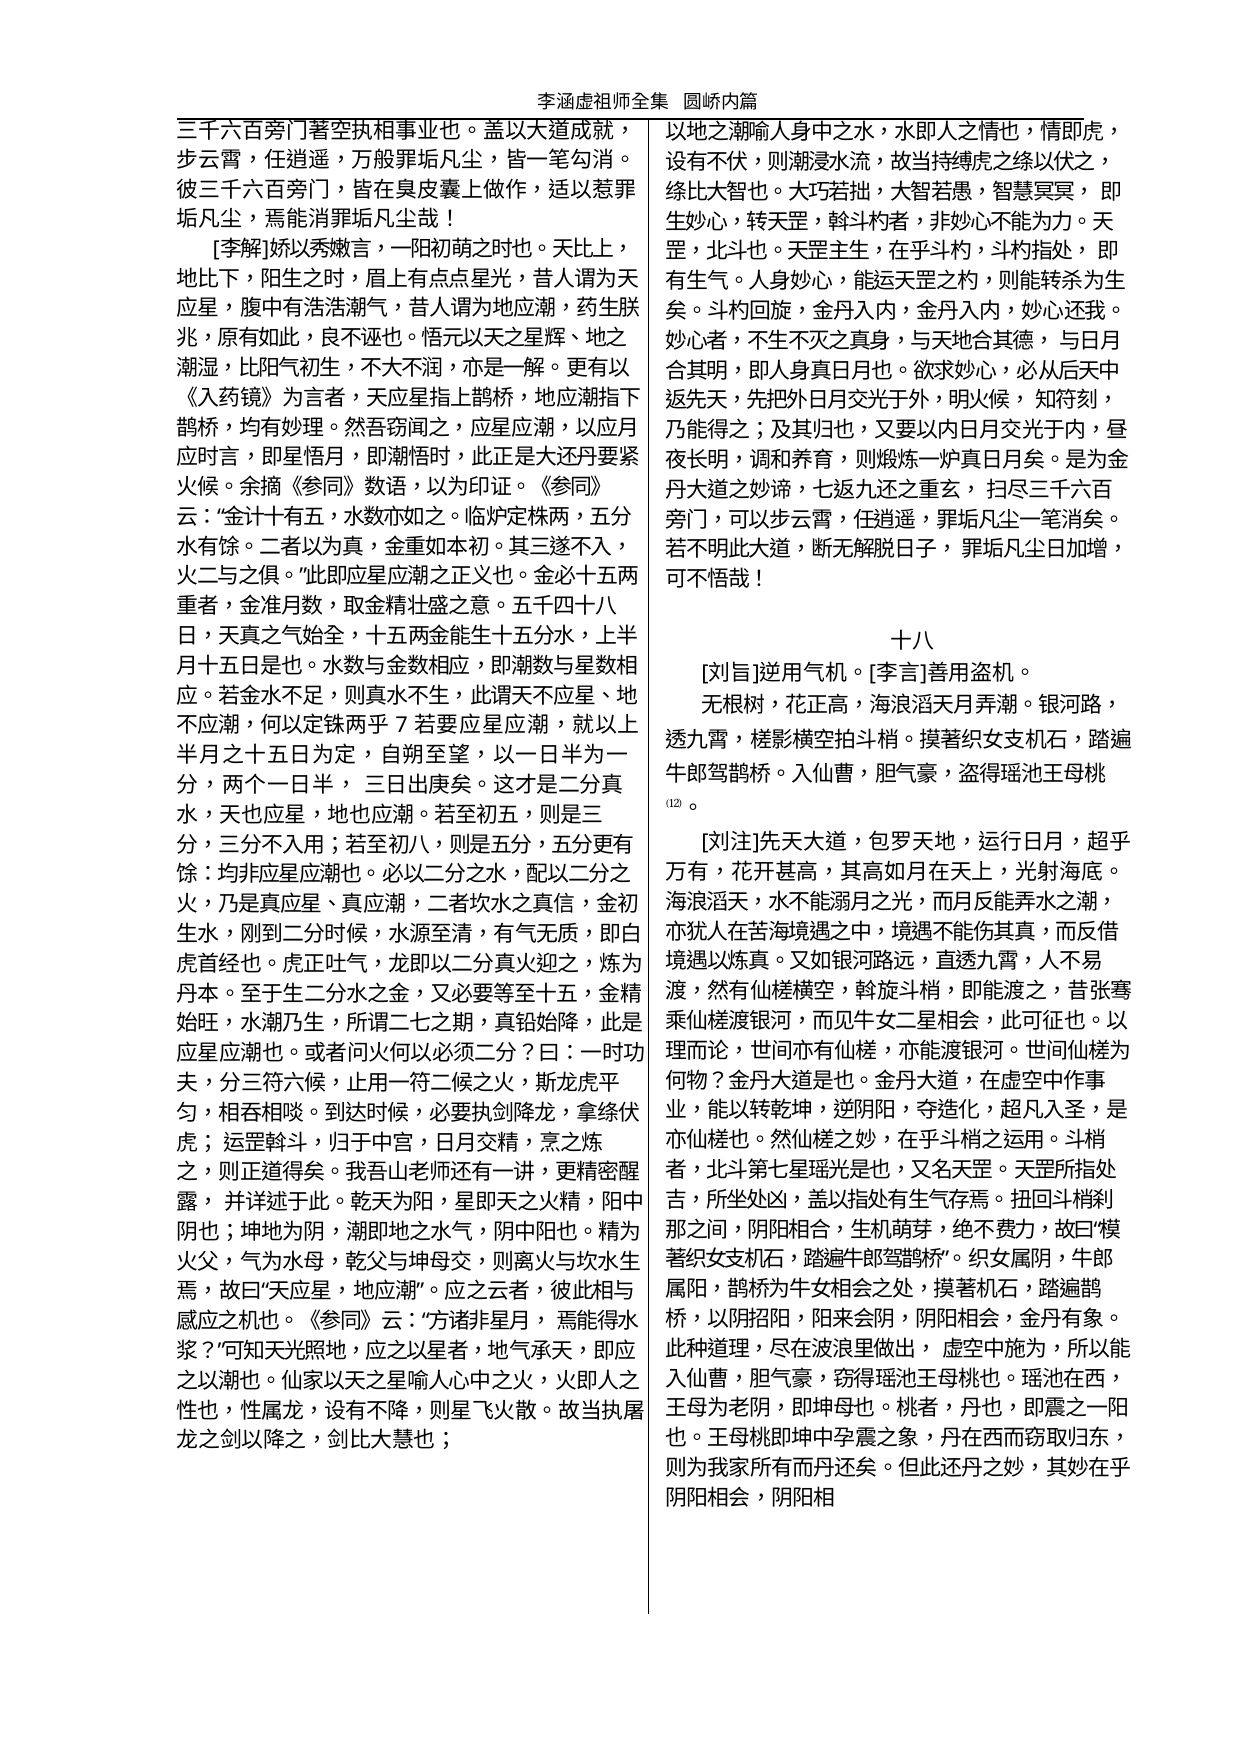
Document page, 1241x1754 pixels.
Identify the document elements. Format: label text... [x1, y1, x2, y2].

text 以地之潮喻人身中之水，水即人之情也，情即虎， 设有不伏，则潮浸水流，故当持缚虎之绦以伏之， 绦比大智也。大巧若拙，大智若愚，智慧冥冥， 即生妙心，转天罡，斡斗杓者，非妙心不能为力。天罡，北斗也。天罡主生，在乎斗杓，斗杓指处， 即有生气。人身妙心，能运天罡之杓，则能转杀为生矣。斗杓回旋，金丹入内，金丹入内，妙心还我。妙心者，不生不灭之真身，与天地合其德， 与日月合其明，即人身真日月也。欲求妙心，必从后天中返先天，先把外日月交光于外，明火候， 知符刻，乃能得之；及其归也，又要以内日月交光于内，昼夜长明，调和养育，则煅炼一炉真日月矣。是为金丹大道之妙谛，七返九还之重玄， 扫尽三千六百旁门，可以步云霄，任逍遥，罪垢凡尘一笔消矣。若不明此大道，断无解脱日子， 罪垢凡尘日加增，可不悟哉！ [665, 116, 1133, 593]
text 十八 [687, 623, 1138, 655]
text [李解]娇以秀嫩言，一阳初萌之时也。天比上， 地比下，阳生之时，眉上有点点星光，昔人谓为天应星，腹中有浩浩潮气，昔人谓为地应潮，药生朕兆，原有如此，良不诬也。悟元以天之星辉、地之潮湿，比阳气初生，不大不润，亦是一解。更有以《入药镜》为言者，天应星指上鹊桥，地应潮指下鹊桥，均有妙理。然吾窃闻之，应星应潮，以应月应时言，即星悟月，即潮悟时，此正是大还丹要紧火候。余摘《参同》数语，以为印证。《参同》云：“金计十有五，水数亦如之。临炉定株两，五分水有馀。二者以为真，金重如本初。其三遂不入，火二与之俱。”此即应星应潮之正义也。金必十五两重者，金准月数，取金精壮盛之意。五千四十八日，天真之气始全，十五两金能生十五分水，上半月十五日是也。水数与金数相应，即潮数与星数相应。若金水不足，则真水不生，此谓天不应星、地不应潮，何以定铢两乎 7 若要应星应潮，就以上半月之十五日为定，自朔至望，以一日半为一分，两个一日半， 三日出庚矣。这才是二分真水，天也应星，地也应潮。若至初五，则是三分，三分不入用；若至初八，则是五分，五分更有馀：均非应星应潮也。必以二分之水，配以二分之火，乃是真应星、真应潮，二者坎水之真信，金初生水，刚到二分时候，水源至清，有气无质，即白虎首经也。虎正吐气，龙即以二分真火迎之，炼为丹本。至于生二分水之金，又必要等至十五，金精始旺，水潮乃生，所谓二七之期，真铅始降，此是应星应潮也。或者问火何以必须二分？曰：一时功夫，分三符六候，止用一符二候之火，斯龙虎平匀，相吞相啖。到达时候，必要执剑降龙，拿绦伏虎； 运罡斡斗，归于中宫，日月交精，烹之炼之，则正道得矣。我吾山老师还有一讲，更精密醒露， 并详述于此。乾天为阳，星即天之火精，阳中阴也；坤地为阴，潮即地之水气，阴中阳也。精为火父，气为水母，乾父与坤母交，则离火与坎水生焉，故曰“天应星，地应潮”。应之云者，彼此相与感应之机也。《参同》云：“方诸非星月， 焉能得水浆？”可知天光照地，应之以星者，地气承天，即应之以潮也。仙家以天之星喻人心中之火，火即人之性也，性属龙，设有不降，则星飞火散。故当执屠龙之剑以降之，剑比大慧也； [177, 233, 645, 1454]
text [刘注]先天大道，包罗天地，运行日月，超乎 [701, 826, 1144, 856]
text 三千六百旁门著空执相事业也。盖以大道成就， 步云霄，任逍遥，万般罪垢凡尘，皆一笔勾消。彼三千六百旁门，皆在臭皮囊上做作，适以惹罪垢凡尘，焉能消罪垢凡尘哉！ [177, 116, 636, 233]
text [刘旨]逆用气机。[李言]善用盗机。 [701, 655, 1144, 687]
text 无根树，花正高，海浪滔天月弄潮。银河路， 透九霄，槎影横空拍斗梢。摸著织女支机石，踏遍牛郎驾鹊桥。入仙曹，胆气豪，盗得瑶池王母桃⑿。 [665, 689, 1133, 822]
text 万有，花开甚高，其高如月在天上，光射海底。海浪滔天，水不能溺月之光，而月反能弄水之潮， 亦犹人在苦海境遇之中，境遇不能伤其真，而反借境遇以炼真。又如银河路远，直透九霄，人不易渡，然有仙槎横空，斡旋斗梢，即能渡之，昔张骞乘仙槎渡银河，而见牛女二星相会，此可征也。以理而论，世间亦有仙槎，亦能渡银河。世间仙槎为何物？金丹大道是也。金丹大道，在虚空中作事业，能以转乾坤，逆阴阳，夺造化，超凡入圣，是亦仙槎也。然仙槎之妙，在乎斗梢之运用。斗梢者，北斗第七星瑶光是也，又名天罡。天罡所指处吉，所坐处凶，盖以指处有生气存焉。扭回斗梢刹那之间，阴阳相合，生机萌芽，绝不费力，故曰“模著织女支机石，踏遍牛郎驾鹊桥”。织女属阴，牛郎属阳，鹊桥为牛女相会之处，摸著机石，踏遍鹊桥，以阴招阳，阳来会阴，阴阳相会，金丹有象。此种道理，尽在波浪里做出， 虚空中施为，所以能入仙曹，胆气豪，窃得瑶池王母桃也。瑶池在西，王母为老阴，即坤母也。桃者，丹也，即震之一阳也。王母桃即坤中孕震之象，丹在西而窃取归东，则为我家所有而丹还矣。但此还丹之妙，其妙在乎阴阳相会，阴阳相 [665, 856, 1133, 1511]
